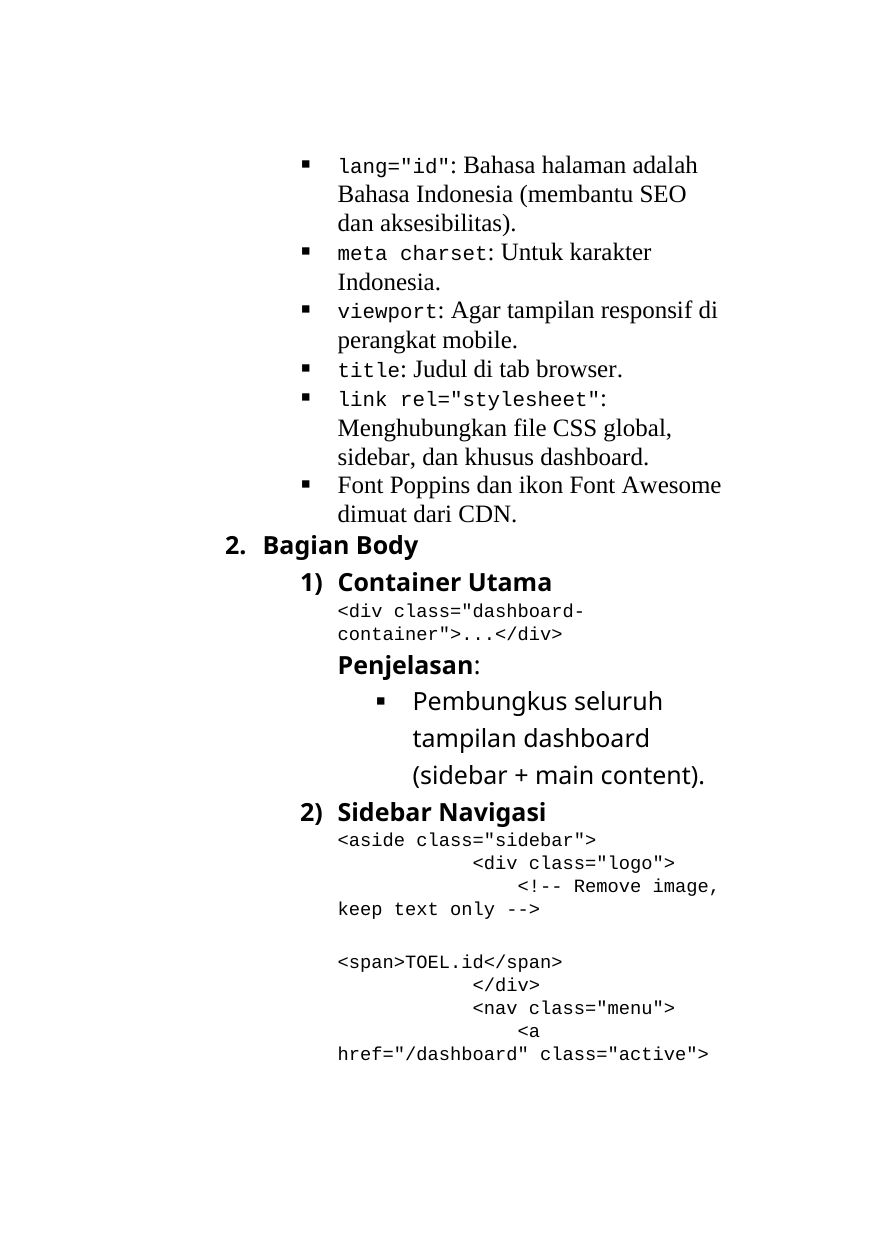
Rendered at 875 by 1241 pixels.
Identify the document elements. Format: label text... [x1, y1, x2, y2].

list Penjelasan: [337, 647, 724, 681]
list <!-- Remove image, keep text only --> [337, 877, 724, 921]
list Font Poppins dan ikon Font Awesome dimuat dari CDN. [300, 470, 724, 528]
list Sidebar Navigasi [300, 794, 724, 828]
list <nav class="menu"> [337, 999, 724, 1020]
list Container Utama [300, 565, 724, 599]
list <div class="logo"> [337, 854, 724, 875]
list viewport: Agar tampilan responsif di perangkat mobile. [300, 295, 724, 354]
list link rel="stylesheet": Menghubungkan file CSS global, sidebar, dan khusus dashboard. [300, 383, 724, 470]
list Pembungkus seluruh tampilan dashboard (sidebar + main content). [375, 684, 724, 792]
list <a href="/dashboard" class="active"> [337, 1022, 724, 1066]
list Bagian Body [225, 528, 724, 562]
list lang="id": Bahasa halaman adalah Bahasa Indonesia (membantu SEO dan aksesibilitas). [300, 150, 724, 237]
list meta charset: Untuk karakter Indonesia. [300, 237, 724, 295]
list title: Judul di tab browser. [300, 354, 724, 383]
list </div> [337, 976, 724, 997]
list <aside class="sidebar"> [337, 831, 724, 852]
list <span>TOEL.id</span> [337, 923, 724, 974]
list <div class="dashboard-container">...</div> [337, 601, 724, 646]
